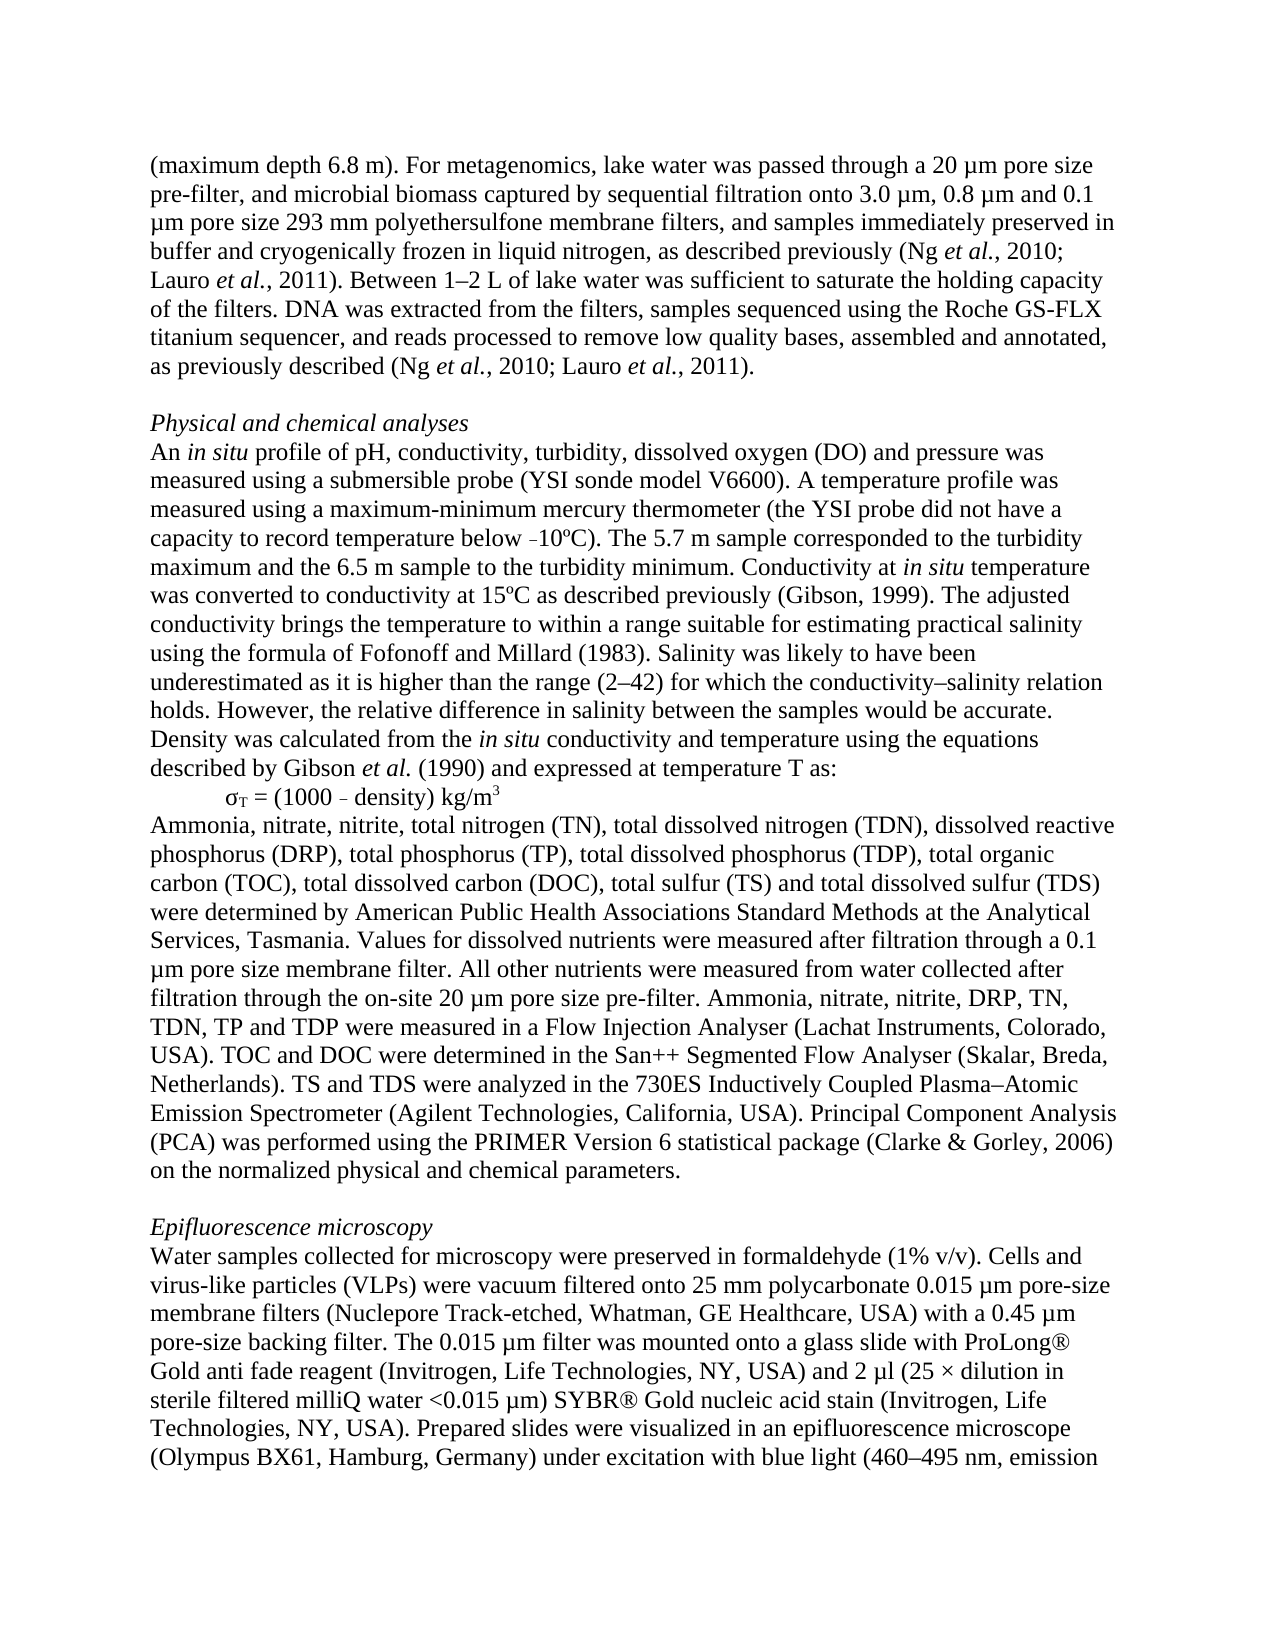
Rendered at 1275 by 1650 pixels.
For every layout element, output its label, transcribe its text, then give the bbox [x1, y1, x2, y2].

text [150, 150, 1125, 380]
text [150, 1241, 1125, 1471]
text Ammonia, nitrate, nitrite, total nitrogen (TN), total dissolved nitrogen (TDN), dissolved reactive phosphorus (DRP), total phosphorus (TP), total dissolved phosphorus (TDP), total organic carbon (TOC), total dissolved carbon (DOC), total sulfur (TS) and total dissolved sulfur (TDS) were determined by American Public Health Associations Standard Methods at the Analytical Services, Tasmania. Values for dissolved nutrients were measured after filtration through a 0.1 µm pore size membrane filter. All other nutrients were measured from water collected after filtration through the on-site 20 µm pore size pre-filter. Ammonia, nitrate, nitrite, DRP, TN, TDN, TP and TDP were measured in a Flow Injection Analyser (Lachat Instruments, Colorado, USA). TOC and DOC were determined in the San++ Segmented Flow Analyser (Skalar, Breda, Netherlands). TS and TDS were analyzed in the 730ES Inductively Coupled Plasma–Atomic Emission Spectrometer (Agilent Technologies, California, USA). Principal Component Analysis (PCA) was performed using the PRIMER Version 6 statistical package (Clarke & Gorley, 2006) on the normalized physical and chemical parameters. [150, 811, 1125, 1184]
text σT = (1000 − density) kg/m3 [150, 782, 1125, 811]
subtitle Physical and chemical analyses [150, 408, 1125, 437]
subtitle Epifluorescence microscopy [150, 1212, 1125, 1241]
text An in situ profile of pH, conductivity, turbidity, dissolved oxygen (DO) and pressure was measured using a submersible probe (YSI sonde model V6600). A temperature profile was measured using a maximum-minimum mercury thermometer (the YSI probe did not have a capacity to record temperature below −10ºC). The 5.7 m sample corresponded to the turbidity maximum and the 6.5 m sample to the turbidity minimum. Conductivity at in situ temperature was converted to conductivity at 15ºC as described previously (Gibson, 1999). The adjusted conductivity brings the temperature to within a range suitable for estimating practical salinity using the formula of Fofonoff and Millard (1983). Salinity was likely to have been underestimated as it is higher than the range (2–42) for which the conductivity–salinity relation holds. However, the relative difference in salinity between the samples would be accurate. Density was calculated from the in situ conductivity and temperature using the equations described by Gibson et al. (1990) and expressed at temperature T as: [150, 437, 1125, 782]
